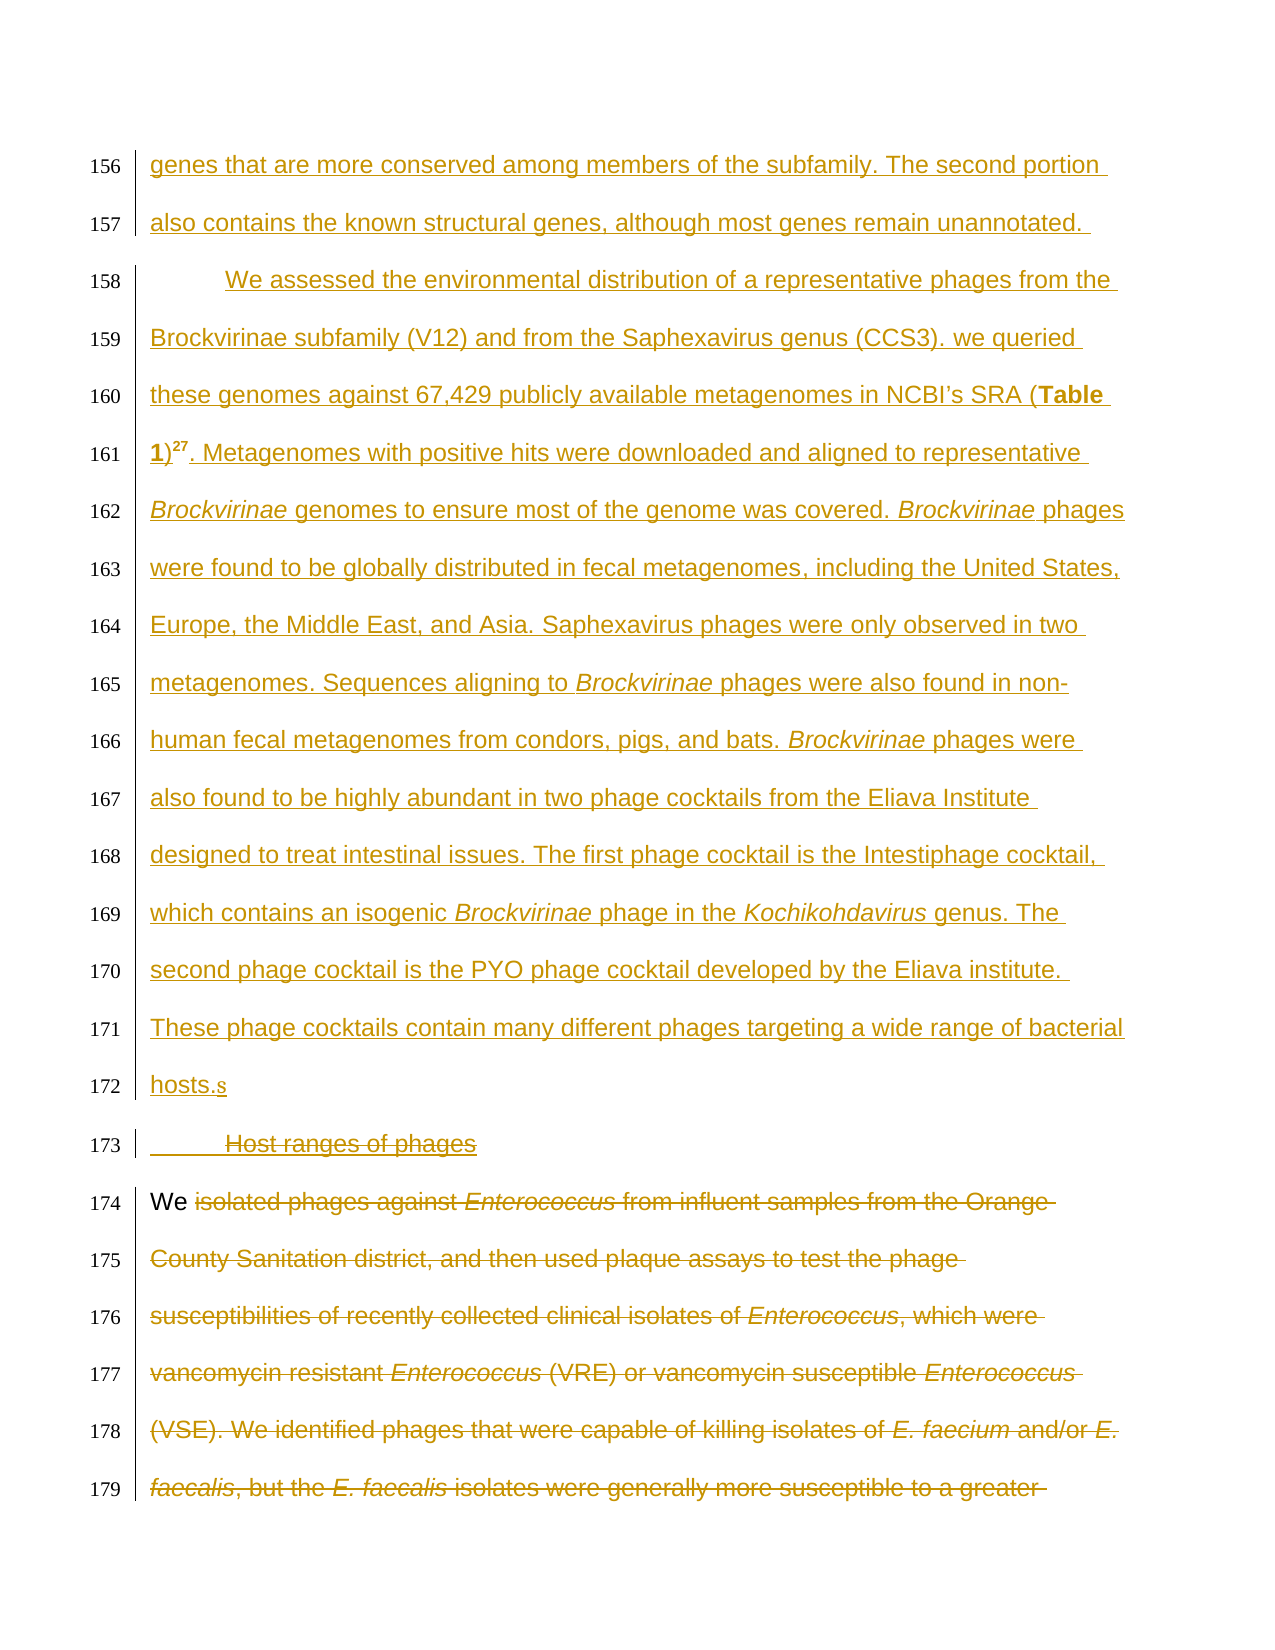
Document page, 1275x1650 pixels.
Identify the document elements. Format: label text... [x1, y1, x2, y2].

text 27 [150, 521, 1125, 1038]
text 27 [150, 265, 1125, 520]
text 27 [150, 1039, 1125, 1100]
